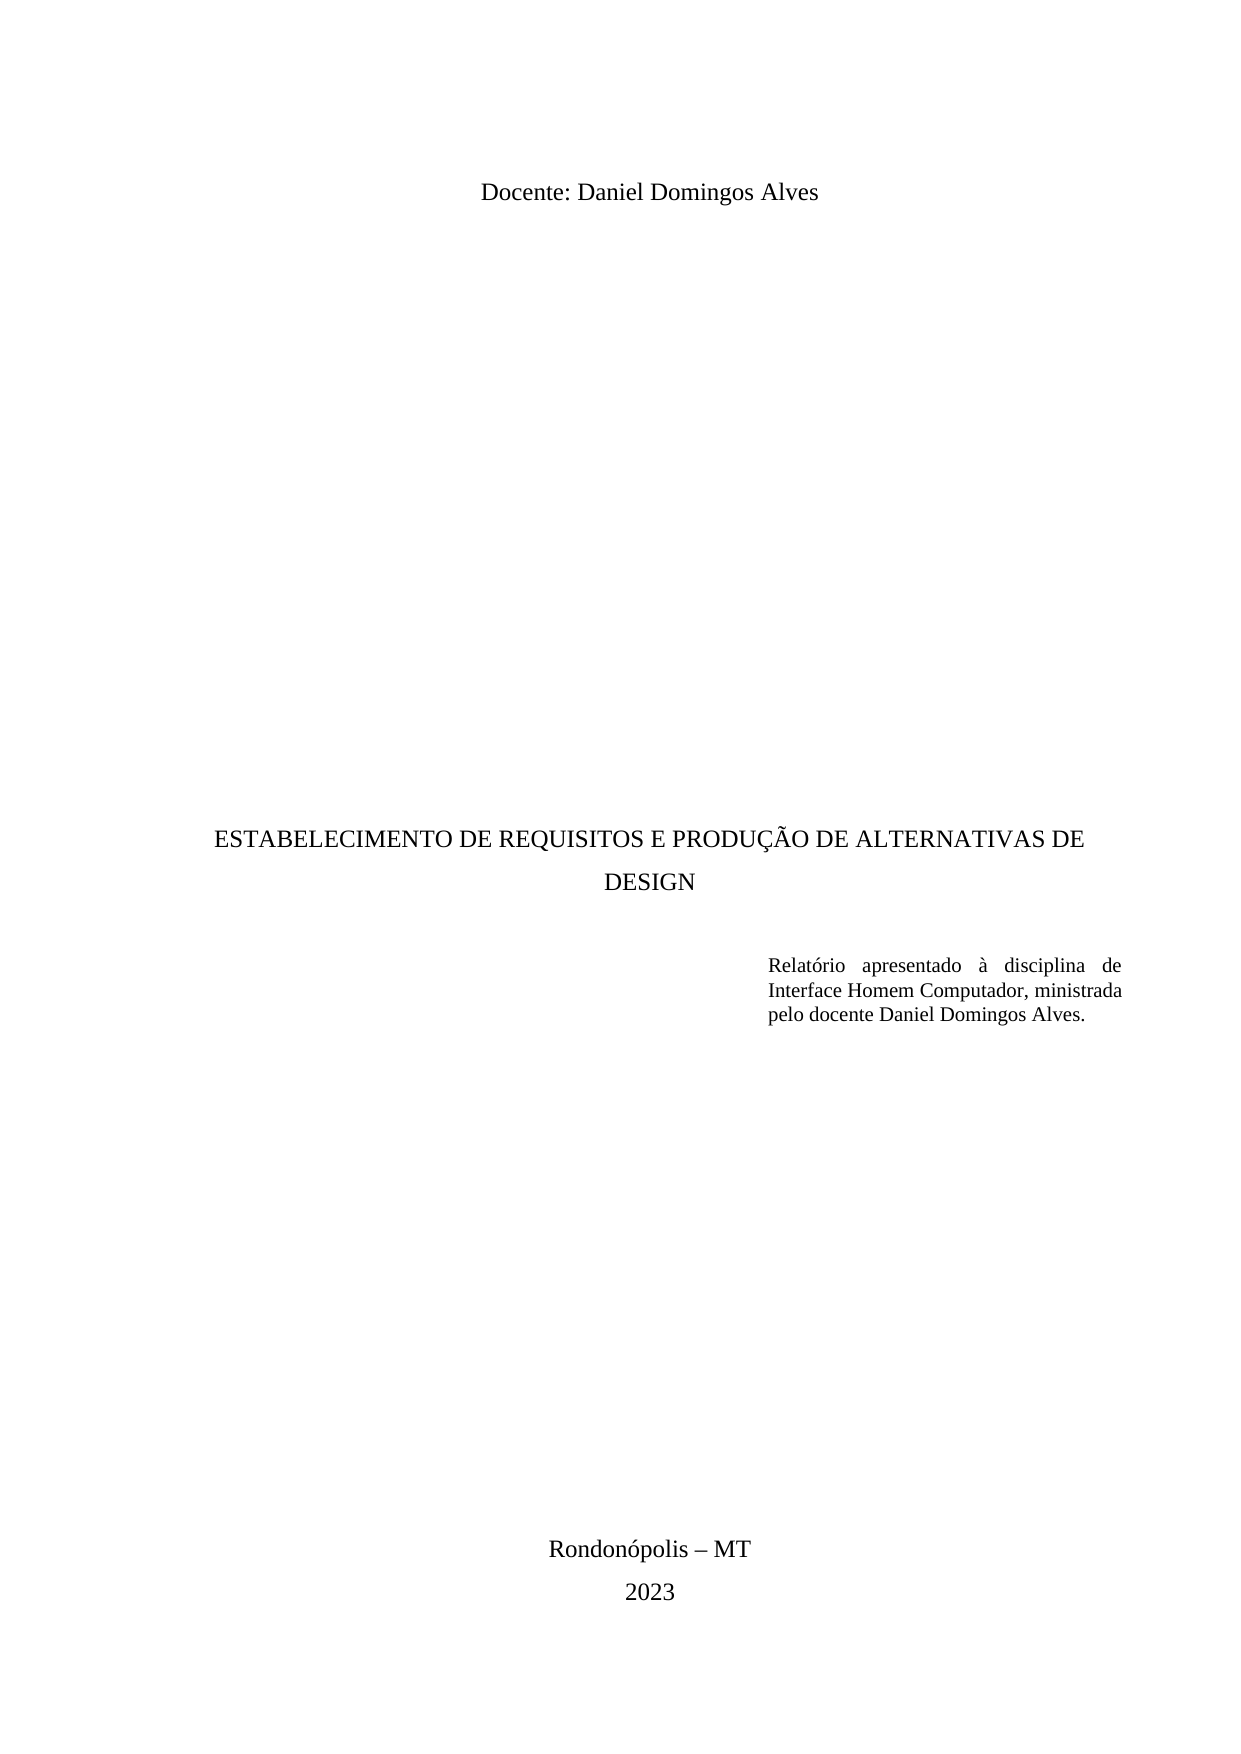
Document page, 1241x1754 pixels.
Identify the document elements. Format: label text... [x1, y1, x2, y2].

text Relatório apresentado à disciplina de Interface Homem Computador, ministrada pelo docente Daniel Domingos Alves. [768, 953, 1122, 1026]
text 2023 [177, 1577, 1122, 1606]
text ESTABELECIMENTO DE REQUISITOS E PRODUÇÃO DE ALTERNATIVAS DE DESIGN [177, 824, 1122, 896]
text Rondonópolis – MT [177, 1534, 1122, 1563]
text Docente: Daniel Domingos Alves [177, 177, 1122, 206]
